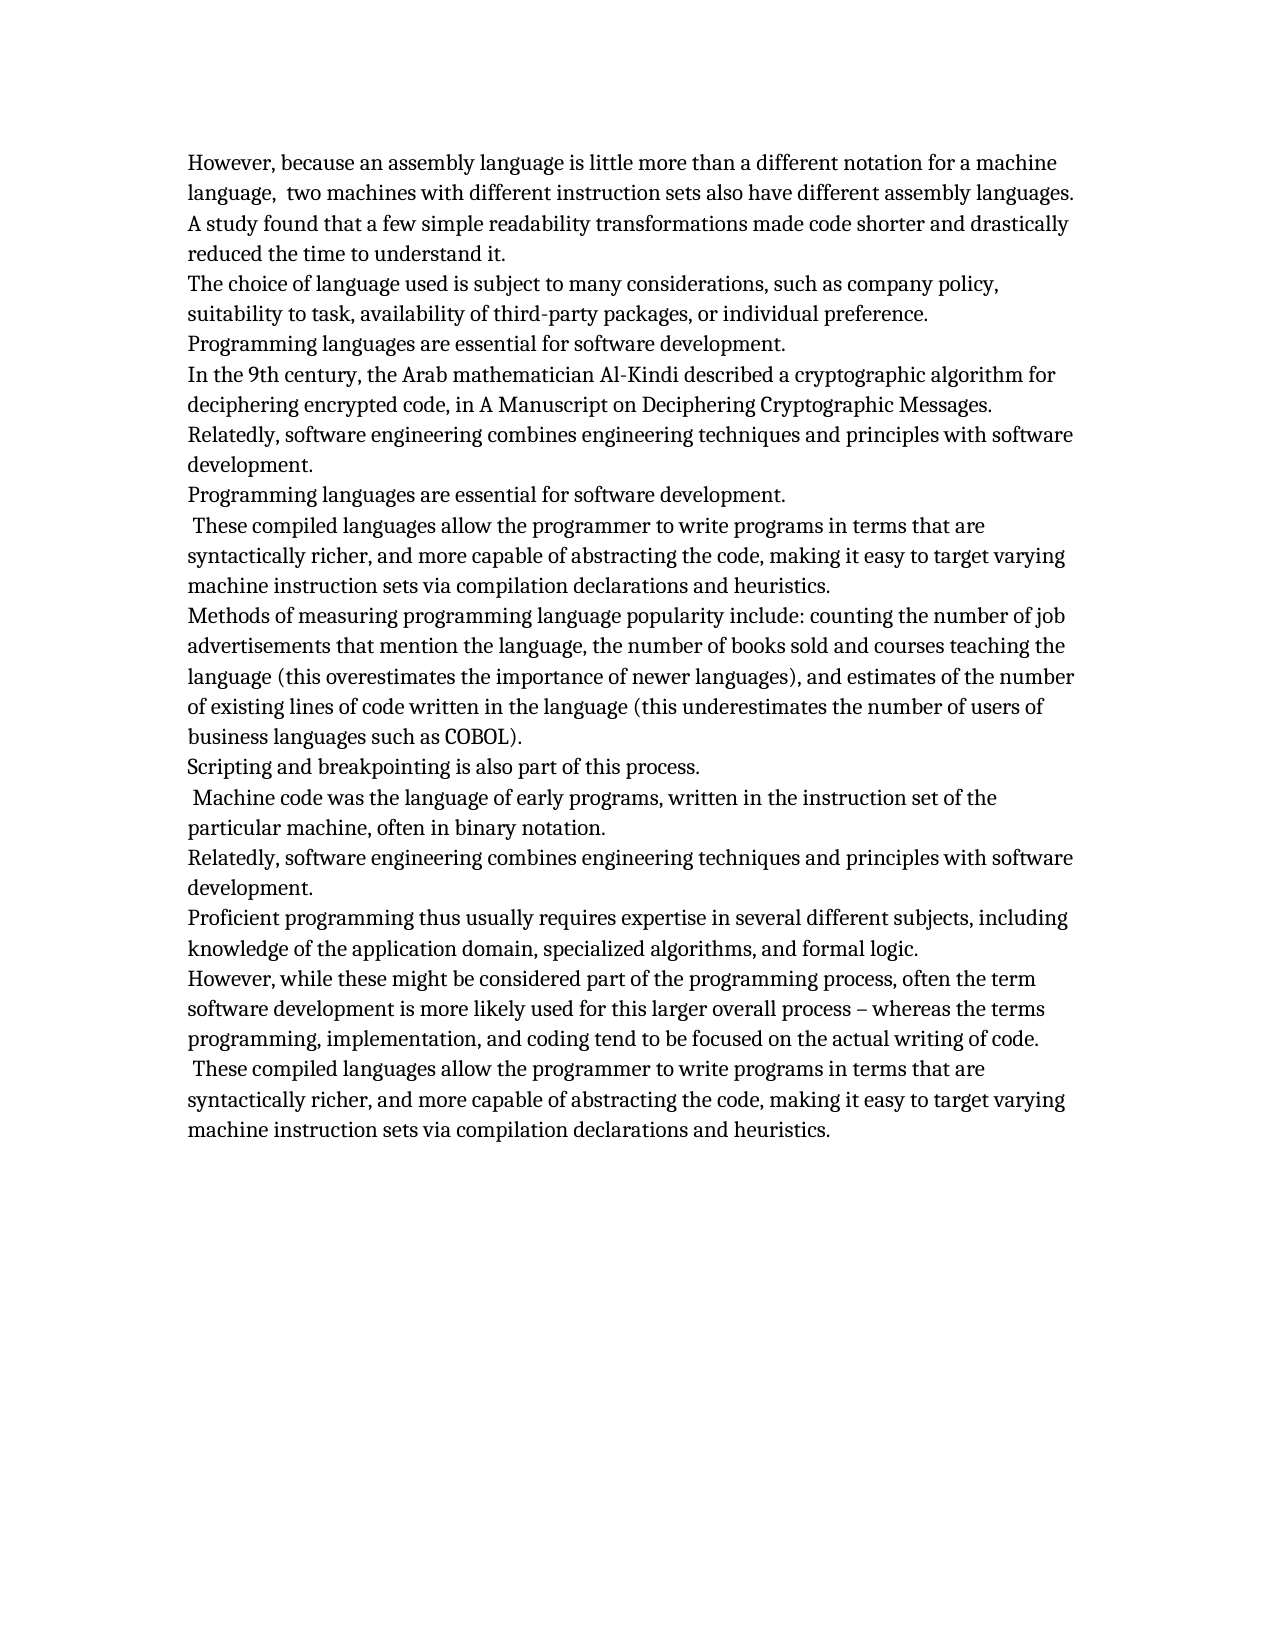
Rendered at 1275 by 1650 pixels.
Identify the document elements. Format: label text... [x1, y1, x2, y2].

text However, because an assembly language is little more than a different notation for a machine language, two machines with different instruction sets also have different assembly languages. A study found that a few simple readability transformations made code shorter and drastically reduced the time to understand it. The choice of language used is subject to many considerations, such as company policy, suitability to task, availability of third-party packages, or individual preference. Programming languages are essential for software development. In the 9th century, the Arab mathematician Al-Kindi described a cryptographic algorithm for deciphering encrypted code, in A Manuscript on Deciphering Cryptographic Messages. Relatedly, software engineering combines engineering techniques and principles with software development. Programming languages are essential for software development. These compiled languages allow the programmer to write programs in terms that are syntactically richer, and more capable of abstracting the code, making it easy to target varying machine instruction sets via compilation declarations and heuristics. Methods of measuring programming language popularity include: counting the number of job advertisements that mention the language, the number of books sold and courses teaching the language (this overestimates the importance of newer languages), and estimates of the number of existing lines of code written in the language (this underestimates the number of users of business languages such as COBOL). Scripting and breakpointing is also part of this process. Machine code was the language of early programs, written in the instruction set of the particular machine, often in binary notation. Relatedly, software engineering combines engineering techniques and principles with software development. Proficient programming thus usually requires expertise in several different subjects, including knowledge of the application domain, specialized algorithms, and formal logic. However, while these might be considered part of the programming process, often the term software development is more likely used for this larger overall process – whereas the terms programming, implementation, and coding tend to be focused on the actual writing of code. These compiled languages allow the programmer to write programs in terms that are syntactically richer, and more capable of abstracting the code, making it easy to target varying machine instruction sets via compilation declarations and heuristics. [187, 150, 1087, 1143]
